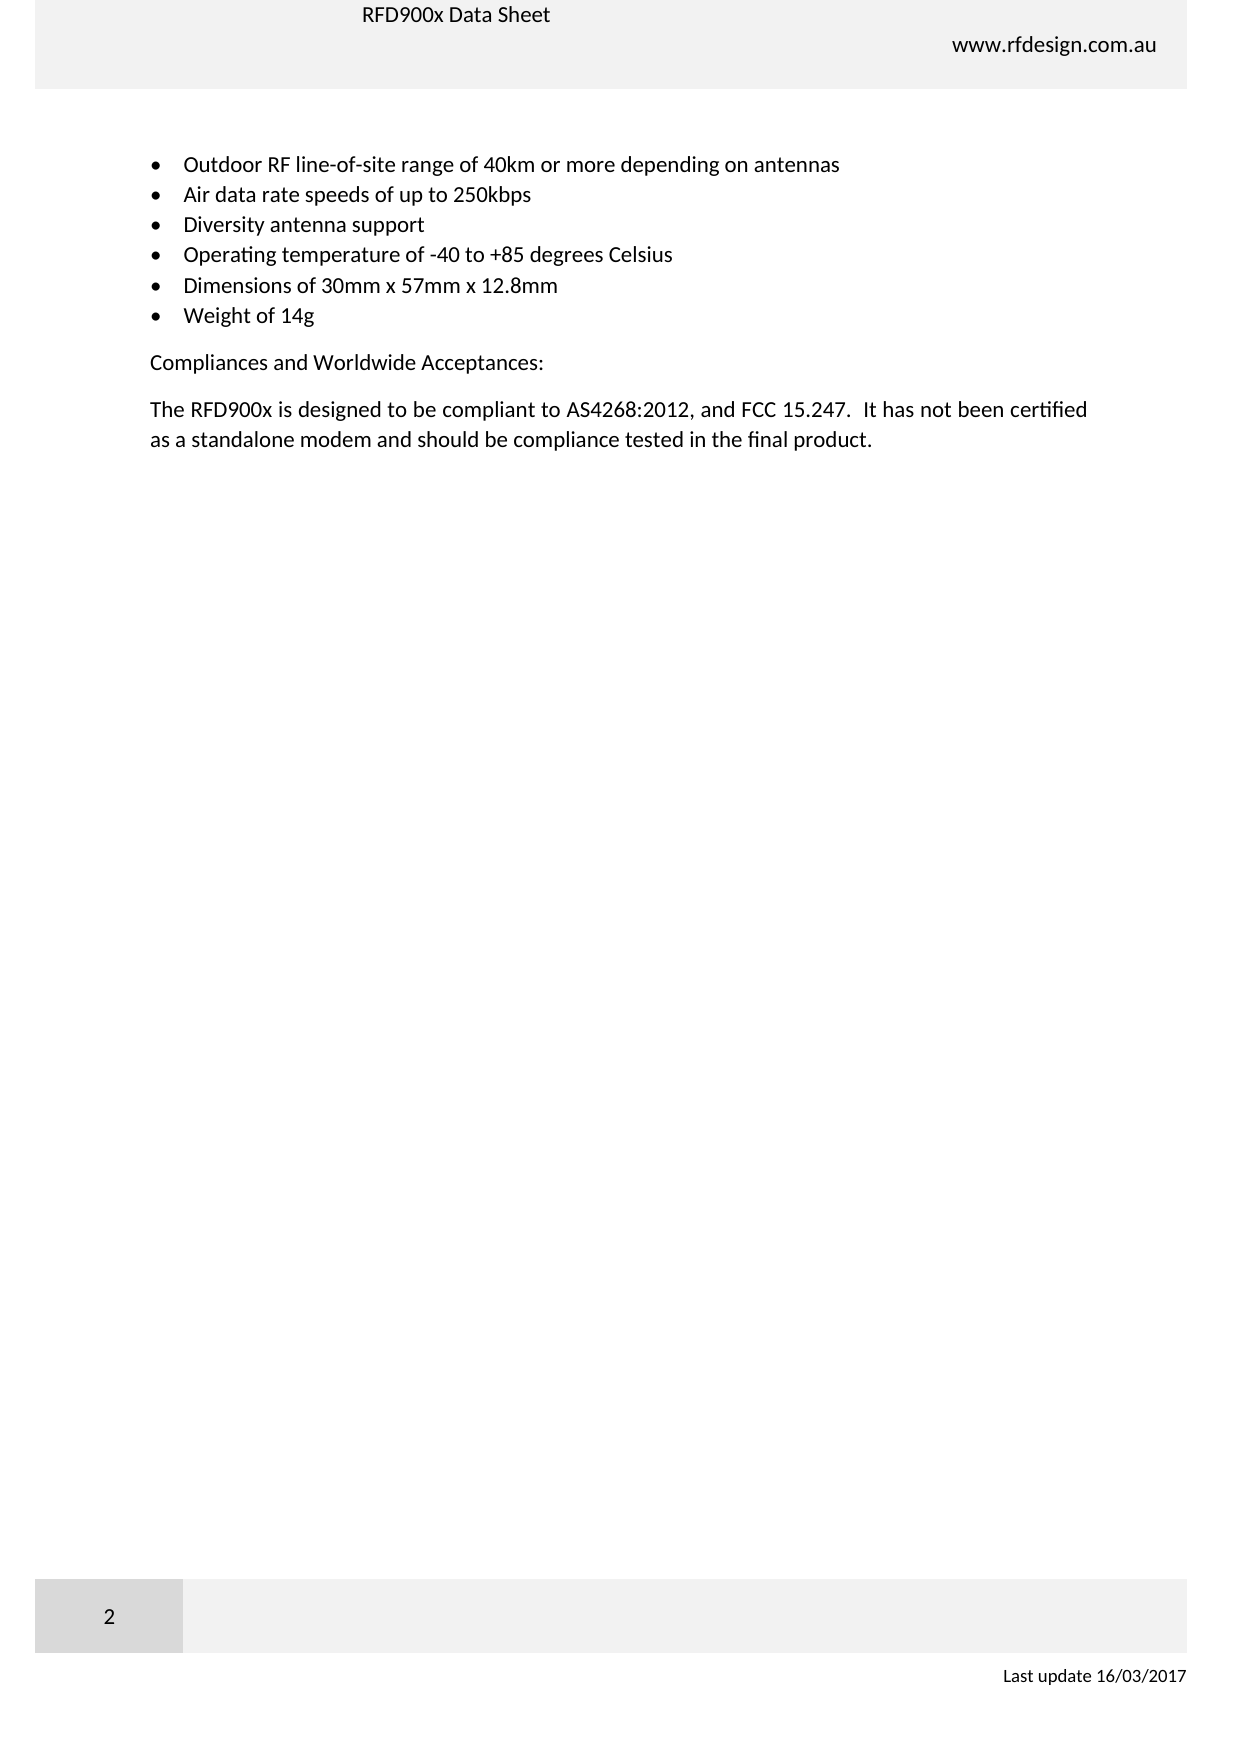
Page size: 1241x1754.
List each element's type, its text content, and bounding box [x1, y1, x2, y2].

list Operating temperature of -40 to +85 degrees Celsius [150, 241, 1090, 269]
text Compliances and Worldwide Acceptances: [150, 348, 1090, 376]
list Air data rate speeds of up to 250kbps [150, 180, 1090, 208]
list Dimensions of 30mm x 57mm x 12.8mm [150, 271, 1090, 299]
list Weight of 14g [150, 301, 1090, 329]
list Outdoor RF line-of-site range of 40km or more depending on antennas [150, 150, 1090, 178]
text The RFD900x is designed to be compliant to AS4268:2012, and FCC 15.247. It has not been certified as a standalone modem and should be compliance tested in the final product. [150, 395, 1090, 453]
list Diversity antenna support [150, 210, 1090, 238]
